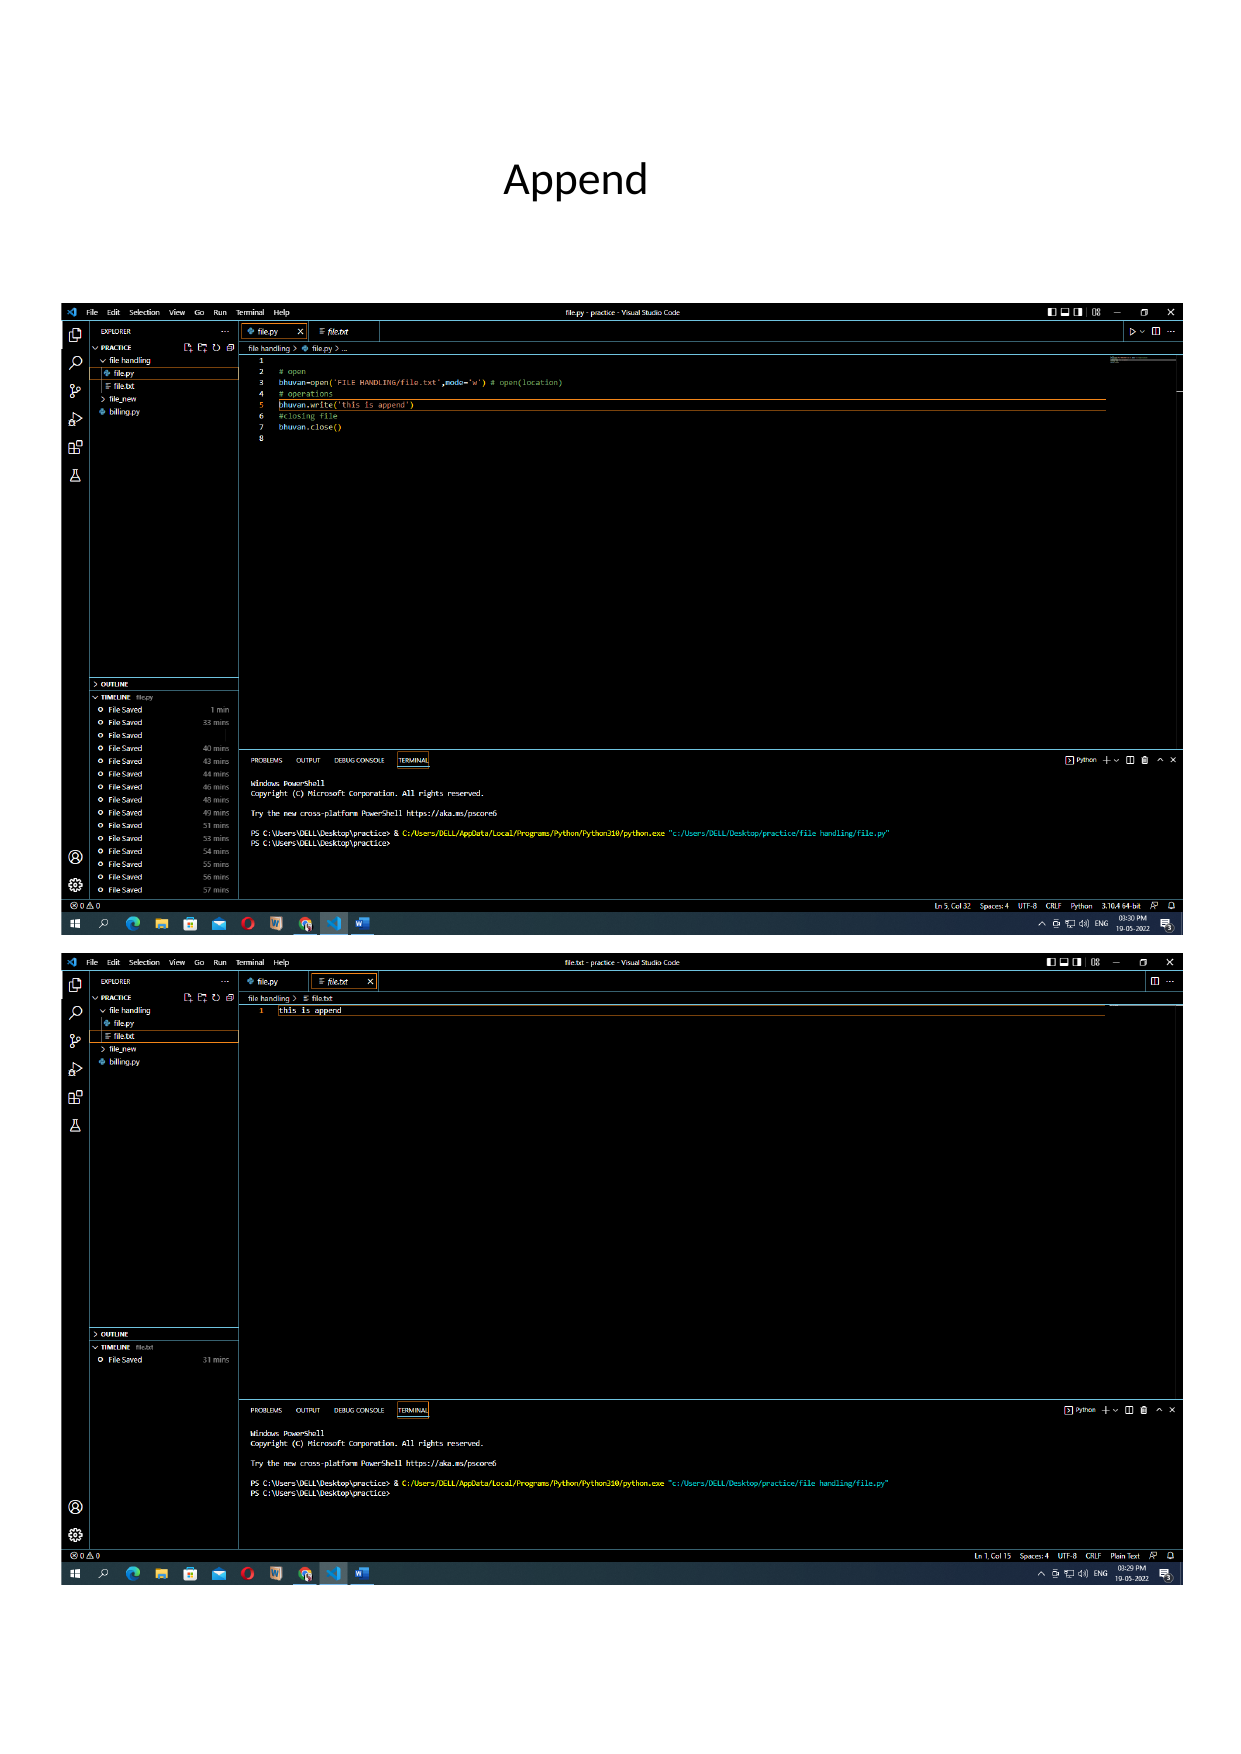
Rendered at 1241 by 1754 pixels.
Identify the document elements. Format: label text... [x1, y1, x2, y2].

picture [61, 953, 1183, 1585]
picture [61, 303, 1183, 935]
text Append [61, 150, 1090, 206]
